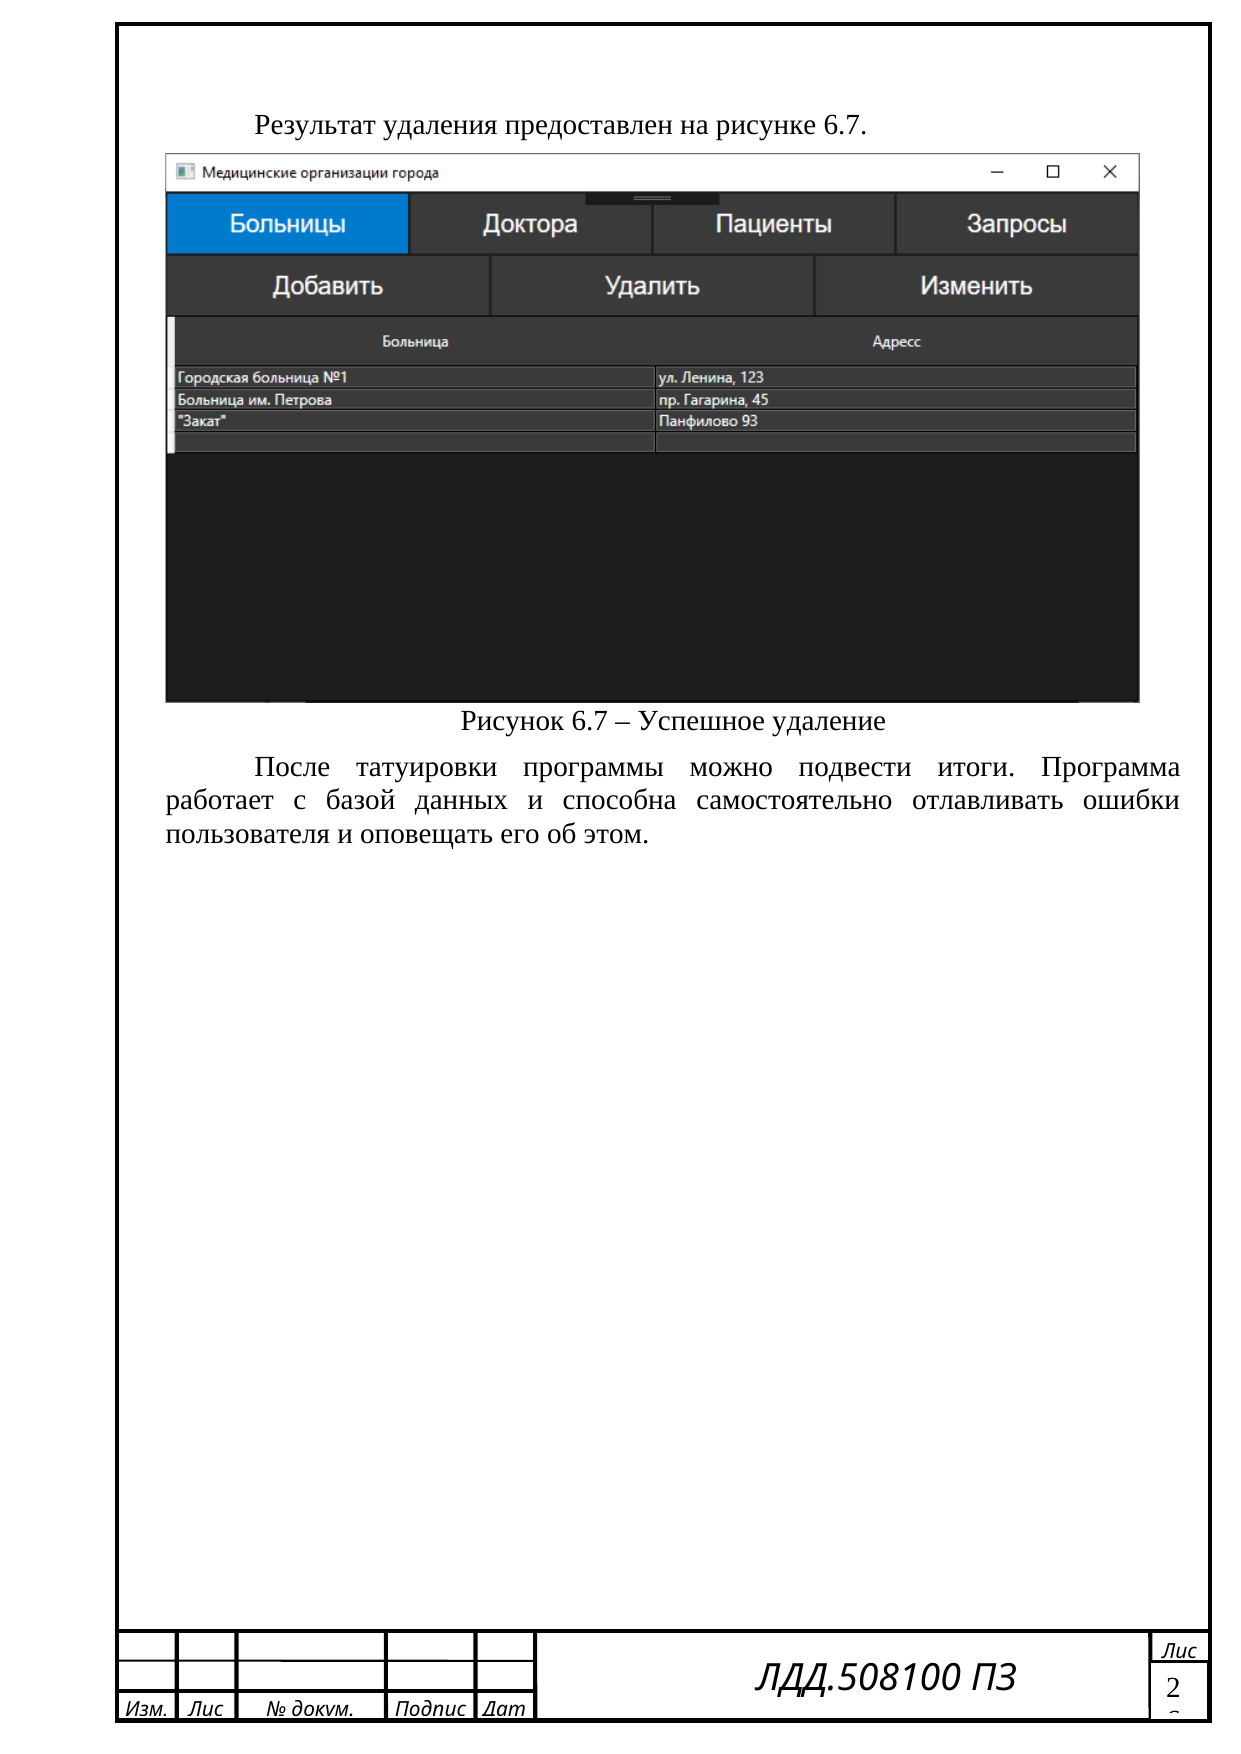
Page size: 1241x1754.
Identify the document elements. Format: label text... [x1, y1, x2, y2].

text После татуировки программы можно подвести итоги. Программа работает с базой данных и способна самостоятельно отлавливать ошибки пользователя и оповещать его об этом. [165, 749, 1181, 849]
picture [165, 153, 1140, 703]
text Рисунок 6.7 – Успешное удаление [165, 703, 1181, 736]
text Результат удаления предоставлен на рисунке 6.7. [165, 107, 1181, 141]
